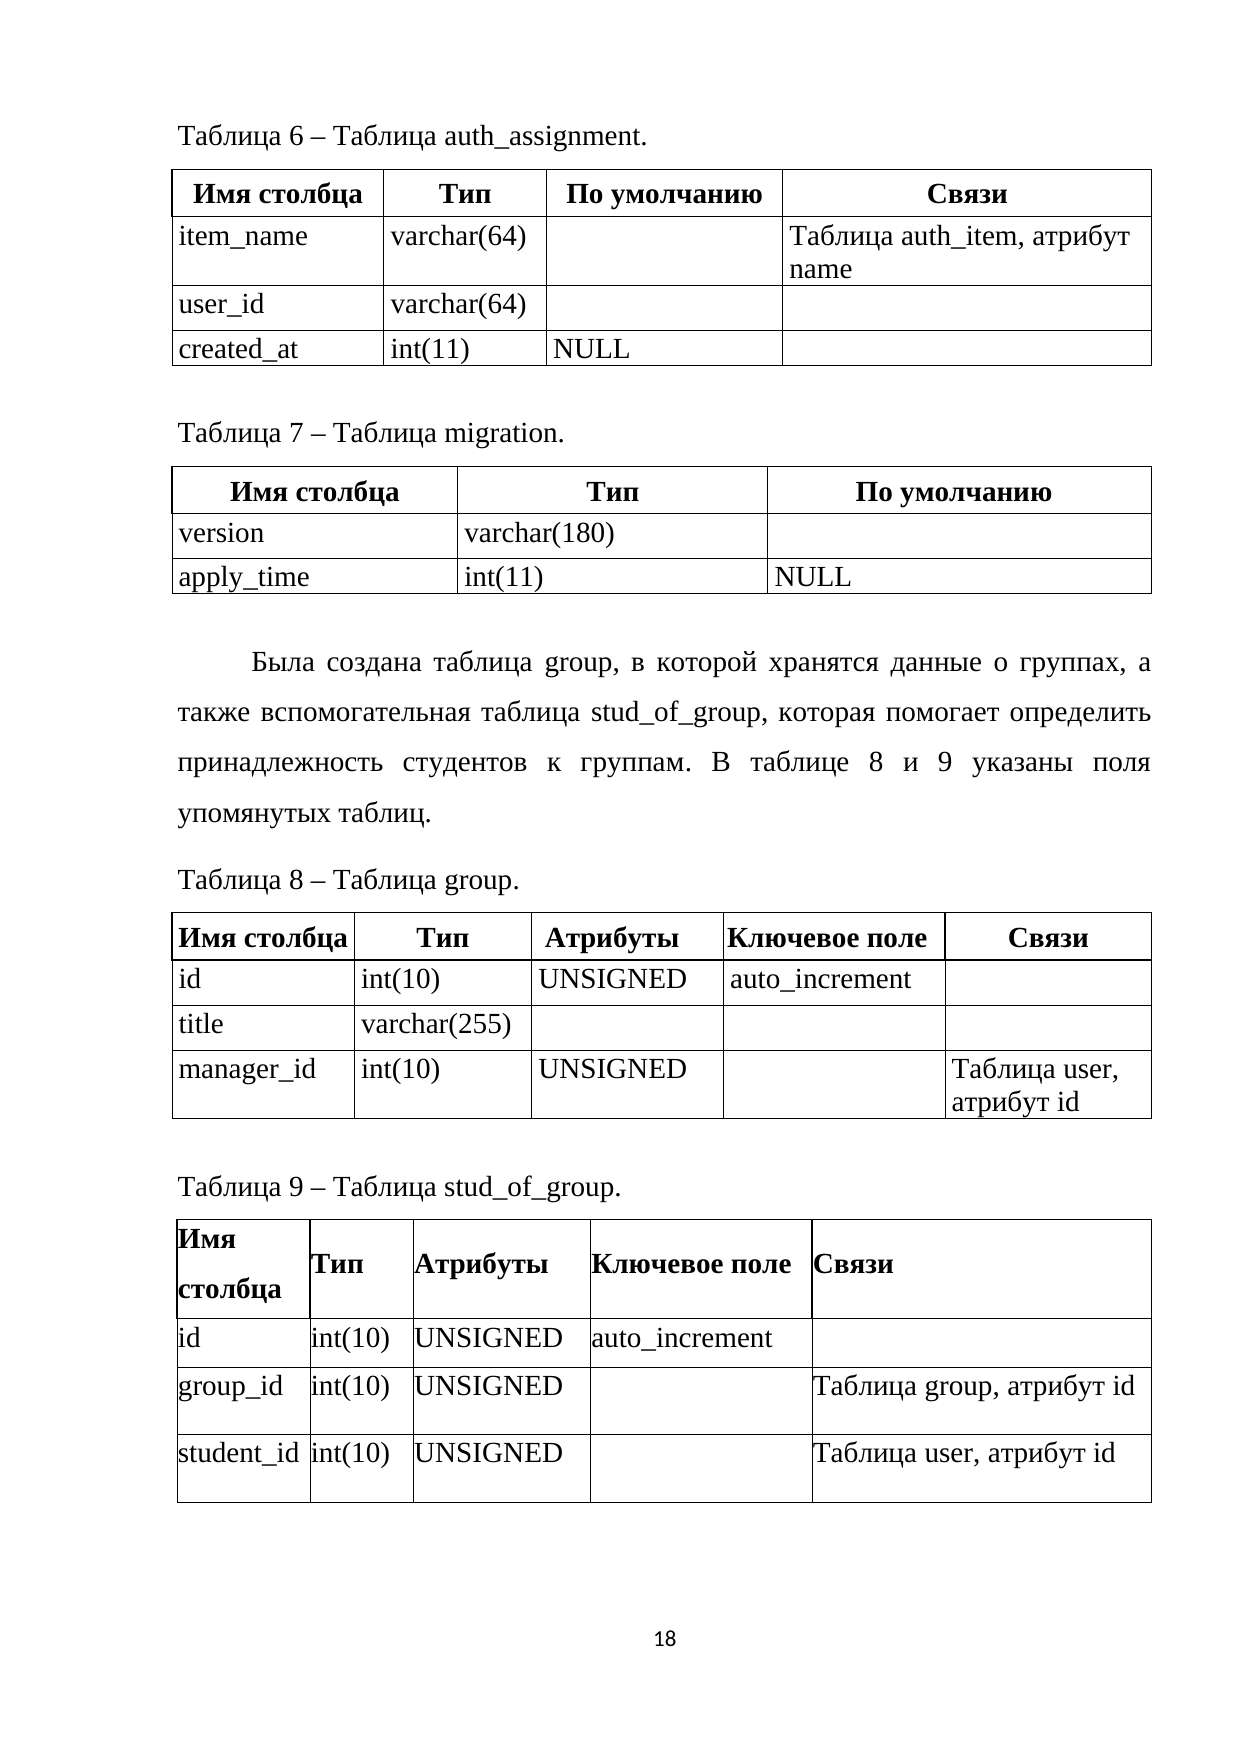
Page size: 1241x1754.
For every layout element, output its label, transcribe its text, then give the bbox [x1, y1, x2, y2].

table_cell [547, 286, 782, 330]
table_header Связи [946, 913, 1151, 959]
table_cell Таблица group, атрибут id [813, 1368, 1151, 1434]
table_cell NULL [547, 331, 782, 365]
table_cell [591, 1368, 812, 1434]
table_header Тип [458, 467, 767, 513]
table_cell [783, 286, 1151, 330]
table_cell int(10) [311, 1368, 413, 1434]
table_cell int(11) [384, 331, 546, 365]
table_cell [813, 1319, 1151, 1367]
table_cell apply_time [173, 559, 457, 593]
table_cell int(10) [311, 1319, 413, 1367]
table_cell item_name [173, 217, 383, 285]
table_cell varchar(255) [355, 1006, 531, 1049]
table_cell [591, 1435, 812, 1502]
table_cell [946, 1006, 1151, 1049]
table_header Имя столбца [173, 170, 383, 216]
table_cell UNSIGNED [414, 1368, 590, 1434]
table_cell user_id [173, 286, 383, 330]
table_cell Таблица user, атрибут id [813, 1435, 1151, 1502]
table_cell auto_increment [724, 961, 945, 1004]
table_header Имя столбца [173, 467, 457, 513]
table_header Атрибуты [414, 1220, 590, 1318]
table_cell int(10) [355, 1051, 531, 1118]
text Таблица 8 – Таблица group. [177, 862, 1152, 895]
text Была создана таблица group, в которой хранятся данные о группах, а также вспомогательная таблица stud_of_group, которая помогает определить принадлежность студентов к группам. В таблице 8 и 9 указаны поля упомянутых таблиц. [177, 644, 1152, 828]
table_header Атрибуты [532, 913, 723, 959]
table_cell [724, 1006, 945, 1049]
table_cell group_id [178, 1368, 310, 1434]
table_cell int(11) [458, 559, 767, 593]
table_cell student_id [178, 1435, 310, 1502]
table_cell int(10) [311, 1435, 413, 1502]
table_cell id [178, 1319, 310, 1367]
table_cell [768, 514, 1151, 558]
table_cell manager_id [173, 1051, 354, 1118]
table_cell [547, 217, 782, 285]
table_header Тип [355, 913, 531, 959]
table_cell id [173, 961, 354, 1004]
table_cell created_at [173, 331, 383, 365]
table_header Имя столбца [178, 1220, 309, 1318]
table_cell title [173, 1006, 354, 1049]
table_header Ключевое поле [724, 913, 944, 959]
table_header По умолчанию [768, 467, 1151, 513]
table_cell [783, 331, 1151, 365]
table_header По умолчанию [547, 170, 782, 216]
table_header Связи [813, 1220, 1151, 1318]
text Таблица 7 – Таблица migration. [177, 416, 1152, 449]
table_header Тип [384, 170, 546, 216]
table_header Связи [783, 170, 1151, 216]
table_header Имя столбца [173, 913, 354, 959]
table_cell UNSIGNED [532, 1051, 723, 1118]
table_cell [946, 961, 1151, 1004]
table_header Ключевое поле [591, 1220, 811, 1318]
text Таблица 9 – Таблица stud_of_group. [177, 1169, 1152, 1202]
table_cell varchar(180) [458, 514, 767, 558]
table_cell [724, 1051, 945, 1118]
table_cell UNSIGNED [414, 1319, 590, 1367]
table_cell UNSIGNED [414, 1435, 590, 1502]
table_cell varchar(64) [384, 217, 546, 285]
table_cell Таблица user, атрибут id [946, 1051, 1151, 1118]
table_cell int(10) [355, 961, 531, 1004]
table_cell [532, 1006, 723, 1049]
table_cell UNSIGNED [532, 961, 723, 1004]
table_cell auto_increment [591, 1319, 812, 1367]
table_cell version [173, 514, 457, 558]
table_cell NULL [768, 559, 1151, 593]
table_cell Таблица auth_item, атрибут name [783, 217, 1151, 285]
table_cell varchar(64) [384, 286, 546, 330]
text Таблица 6 – Таблица auth_assignment. [177, 118, 1152, 152]
table_header Тип [311, 1220, 413, 1318]
